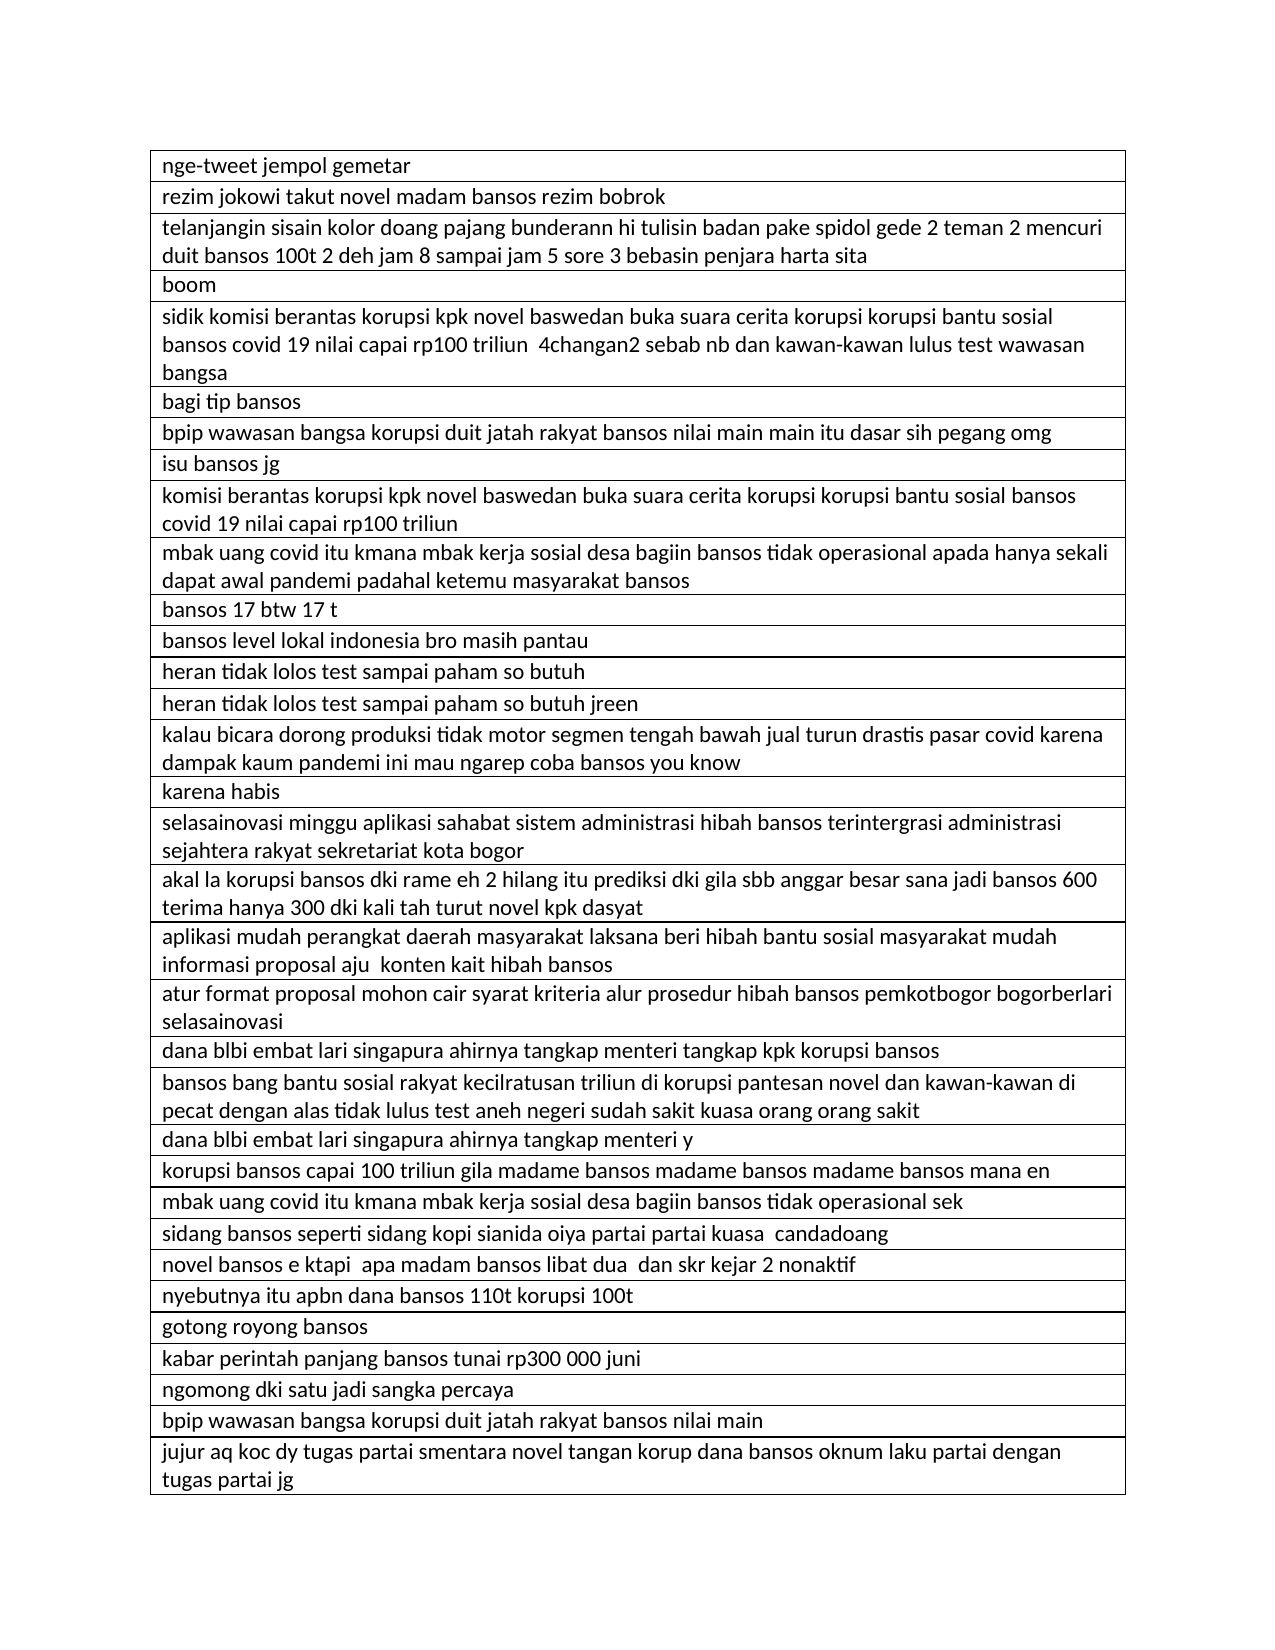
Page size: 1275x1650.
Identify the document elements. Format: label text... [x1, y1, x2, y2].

table_cell nge-tweet jempol gemetar [151, 151, 1125, 181]
table_cell atur format proposal mohon cair syarat kriteria alur prosedur hibah bansos pemkotbogor bogorberlari selasainovasi [151, 980, 1125, 1036]
table_cell dana blbi embat lari singapura ahirnya tangkap menteri tangkap kpk korupsi bansos [151, 1037, 1125, 1067]
table_cell telanjangin sisain kolor doang pajang bunderann hi tulisin badan pake spidol gede 2 teman 2 mencuri duit bansos 100t 2 deh jam 8 sampai jam 5 sore 3 bebasin penjara harta sita [151, 214, 1125, 269]
table_cell bansos 17 btw 17 t [151, 595, 1125, 625]
table_cell dana blbi embat lari singapura ahirnya tangkap menteri y [151, 1125, 1125, 1155]
table_cell gotong royong bansos [151, 1313, 1125, 1343]
table_cell jujur aq koc dy tugas partai smentara novel tangan korup dana bansos oknum laku partai dengan tugas partai jg [151, 1438, 1125, 1493]
table_cell komisi berantas korupsi kpk novel baswedan buka suara cerita korupsi korupsi bantu sosial bansos covid 19 nilai capai rp100 triliun [151, 481, 1125, 537]
table_cell boom [151, 271, 1125, 301]
table_cell mbak uang covid itu kmana mbak kerja sosial desa bagiin bansos tidak operasional apada hanya sekali dapat awal pandemi padahal ketemu masyarakat bansos [151, 538, 1125, 594]
table_cell aplikasi mudah perangkat daerah masyarakat laksana beri hibah bantu sosial masyarakat mudah informasi proposal aju konten kait hibah bansos [151, 923, 1125, 978]
table_cell sidang bansos seperti sidang kopi sianida oiya partai partai kuasa candadoang [151, 1219, 1125, 1249]
table_cell kalau bicara dorong produksi tidak motor segmen tengah bawah jual turun drastis pasar covid karena dampak kaum pandemi ini mau ngarep coba bansos you know [151, 720, 1125, 776]
table_cell heran tidak lolos test sampai paham so butuh [151, 658, 1125, 688]
table_cell sidik komisi berantas korupsi kpk novel baswedan buka suara cerita korupsi korupsi bantu sosial bansos covid 19 nilai capai rp100 triliun 4changan2 sebab nb dan kawan-kawan lulus test wawasan bangsa [151, 302, 1125, 386]
table_cell karena habis [151, 777, 1125, 807]
table_cell selasainovasi minggu aplikasi sahabat sistem administrasi hibah bansos terintergrasi administrasi sejahtera rakyat sekretariat kota bogor [151, 808, 1125, 864]
table_cell bansos level lokal indonesia bro masih pantau [151, 626, 1125, 656]
table_cell ngomong dki satu jadi sangka percaya [151, 1375, 1125, 1405]
table_cell bagi tip bansos [151, 387, 1125, 417]
table_cell kabar perintah panjang bansos tunai rp300 000 juni [151, 1344, 1125, 1374]
table_cell mbak uang covid itu kmana mbak kerja sosial desa bagiin bansos tidak operasional sek [151, 1188, 1125, 1218]
table_cell isu bansos jg [151, 450, 1125, 480]
table_cell rezim jokowi takut novel madam bansos rezim bobrok [151, 182, 1125, 212]
table_cell novel bansos e ktapi apa madam bansos libat dua dan skr kejar 2 nonaktif [151, 1250, 1125, 1280]
table_cell bansos bang bantu sosial rakyat kecilratusan triliun di korupsi pantesan novel dan kawan-kawan di pecat dengan alas tidak lulus test aneh negeri sudah sakit kuasa orang orang sakit [151, 1068, 1125, 1124]
table_cell bpip wawasan bangsa korupsi duit jatah rakyat bansos nilai main main itu dasar sih pegang omg [151, 418, 1125, 448]
table_cell akal la korupsi bansos dki rame eh 2 hilang itu prediksi dki gila sbb anggar besar sana jadi bansos 600 terima hanya 300 dki kali tah turut novel kpk dasyat [151, 865, 1125, 921]
table_cell korupsi bansos capai 100 triliun gila madame bansos madame bansos madame bansos mana en [151, 1156, 1125, 1186]
table_cell nyebutnya itu apbn dana bansos 110t korupsi 100t [151, 1281, 1125, 1311]
table_cell heran tidak lolos test sampai paham so butuh jreen [151, 689, 1125, 719]
table_cell bpip wawasan bangsa korupsi duit jatah rakyat bansos nilai main [151, 1406, 1125, 1436]
